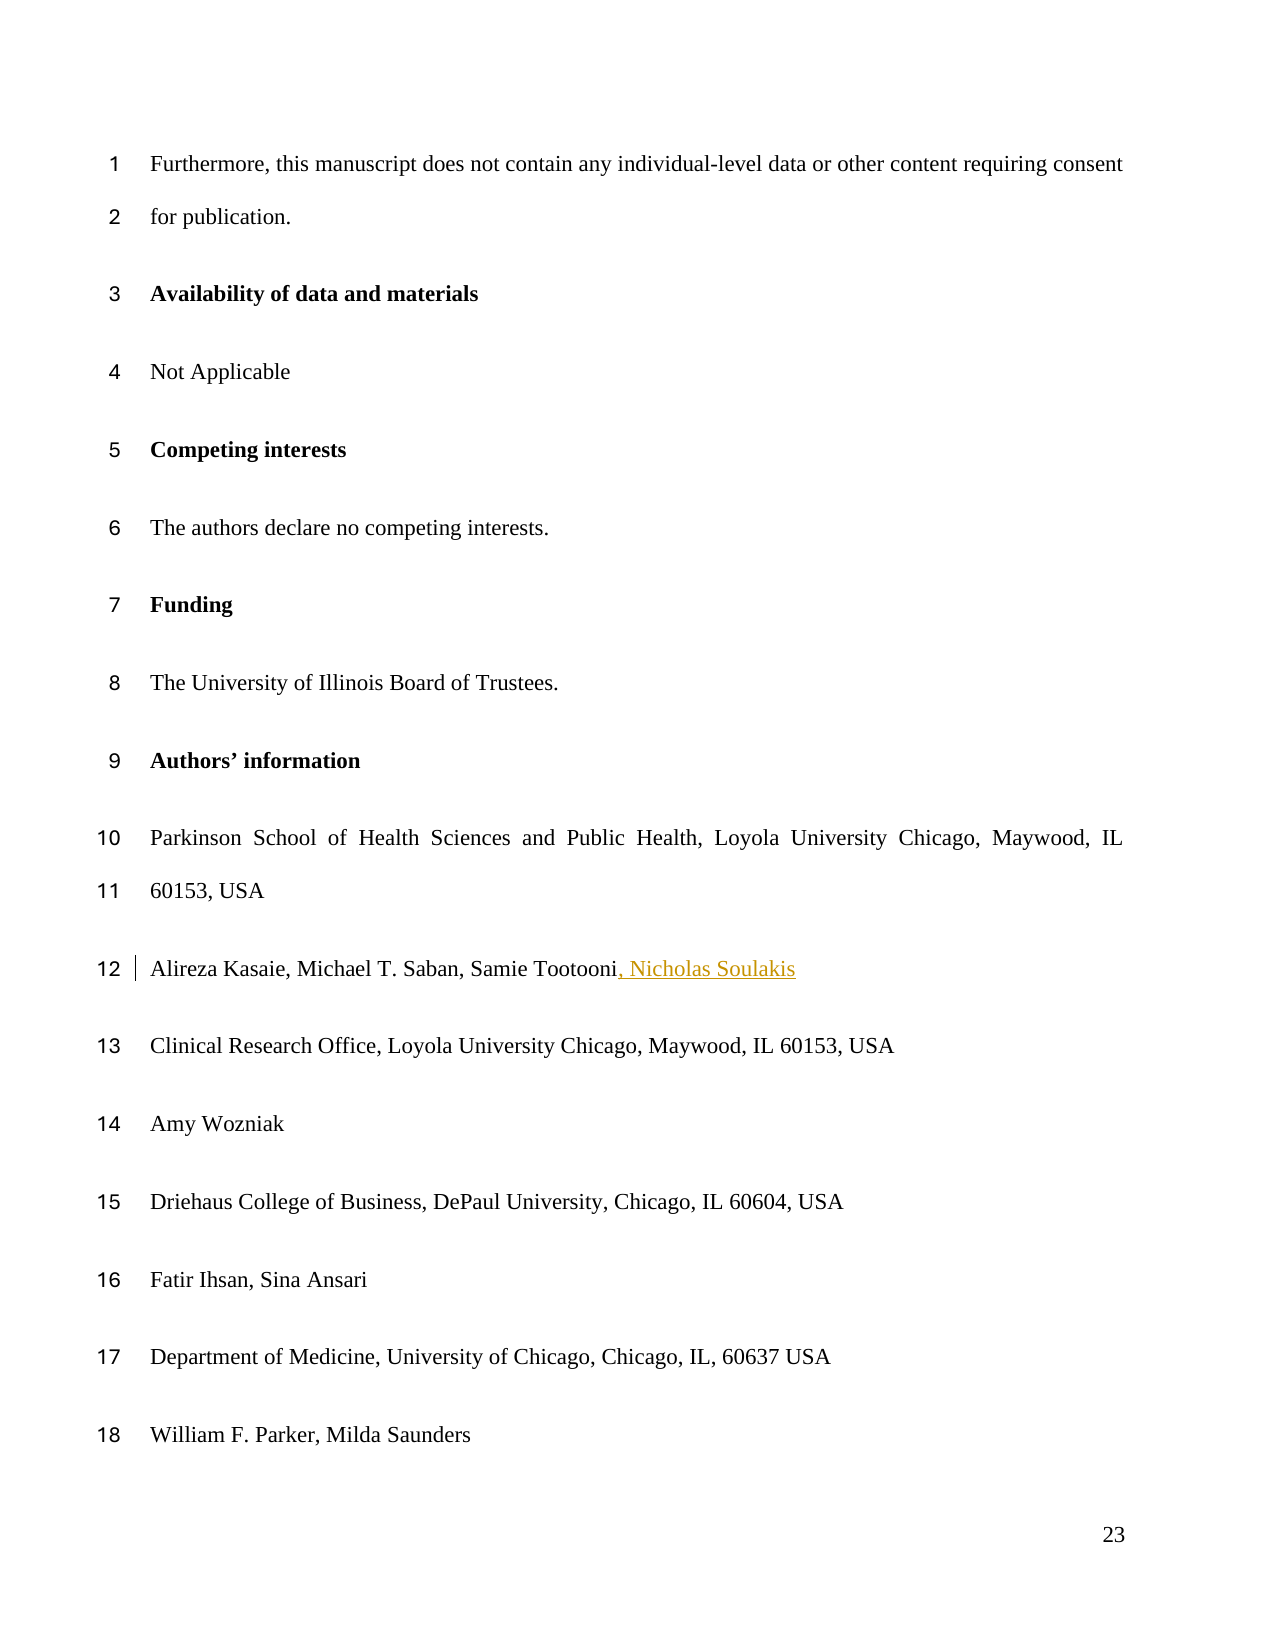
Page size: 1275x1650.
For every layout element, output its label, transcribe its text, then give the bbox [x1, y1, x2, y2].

text Driehaus College of Business, DePaul University, Chicago, IL 60604, USA [150, 1188, 1125, 1214]
text Authors’ information [150, 747, 1125, 773]
text Amy Wozniak [150, 1110, 1125, 1137]
text Fatir Ihsan, Sina Ansari [150, 1266, 1125, 1292]
text Funding [150, 591, 1125, 618]
text William F. Parker, Milda Saunders [150, 1421, 1125, 1447]
text Not Applicable [150, 358, 1125, 384]
text The University of Illinois Board of Trustees. [150, 669, 1125, 695]
text Availability of data and materials [150, 280, 1125, 307]
text Parkinson School of Health Sciences and Public Health, Loyola University Chicago, Maywood, IL 60153, USA [150, 824, 1125, 903]
text Clinical Research Office, Loyola University Chicago, Maywood, IL 60153, USA [150, 1032, 1125, 1059]
text Competing interests [150, 436, 1125, 462]
text Department of Medicine, University of Chicago, Chicago, IL, 60637 USA [150, 1343, 1125, 1370]
text Alireza Kasaie, Michael T. Saban, Samie Tootooni [150, 955, 1125, 981]
text The authors declare no competing interests. [150, 513, 1125, 540]
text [150, 150, 1125, 229]
